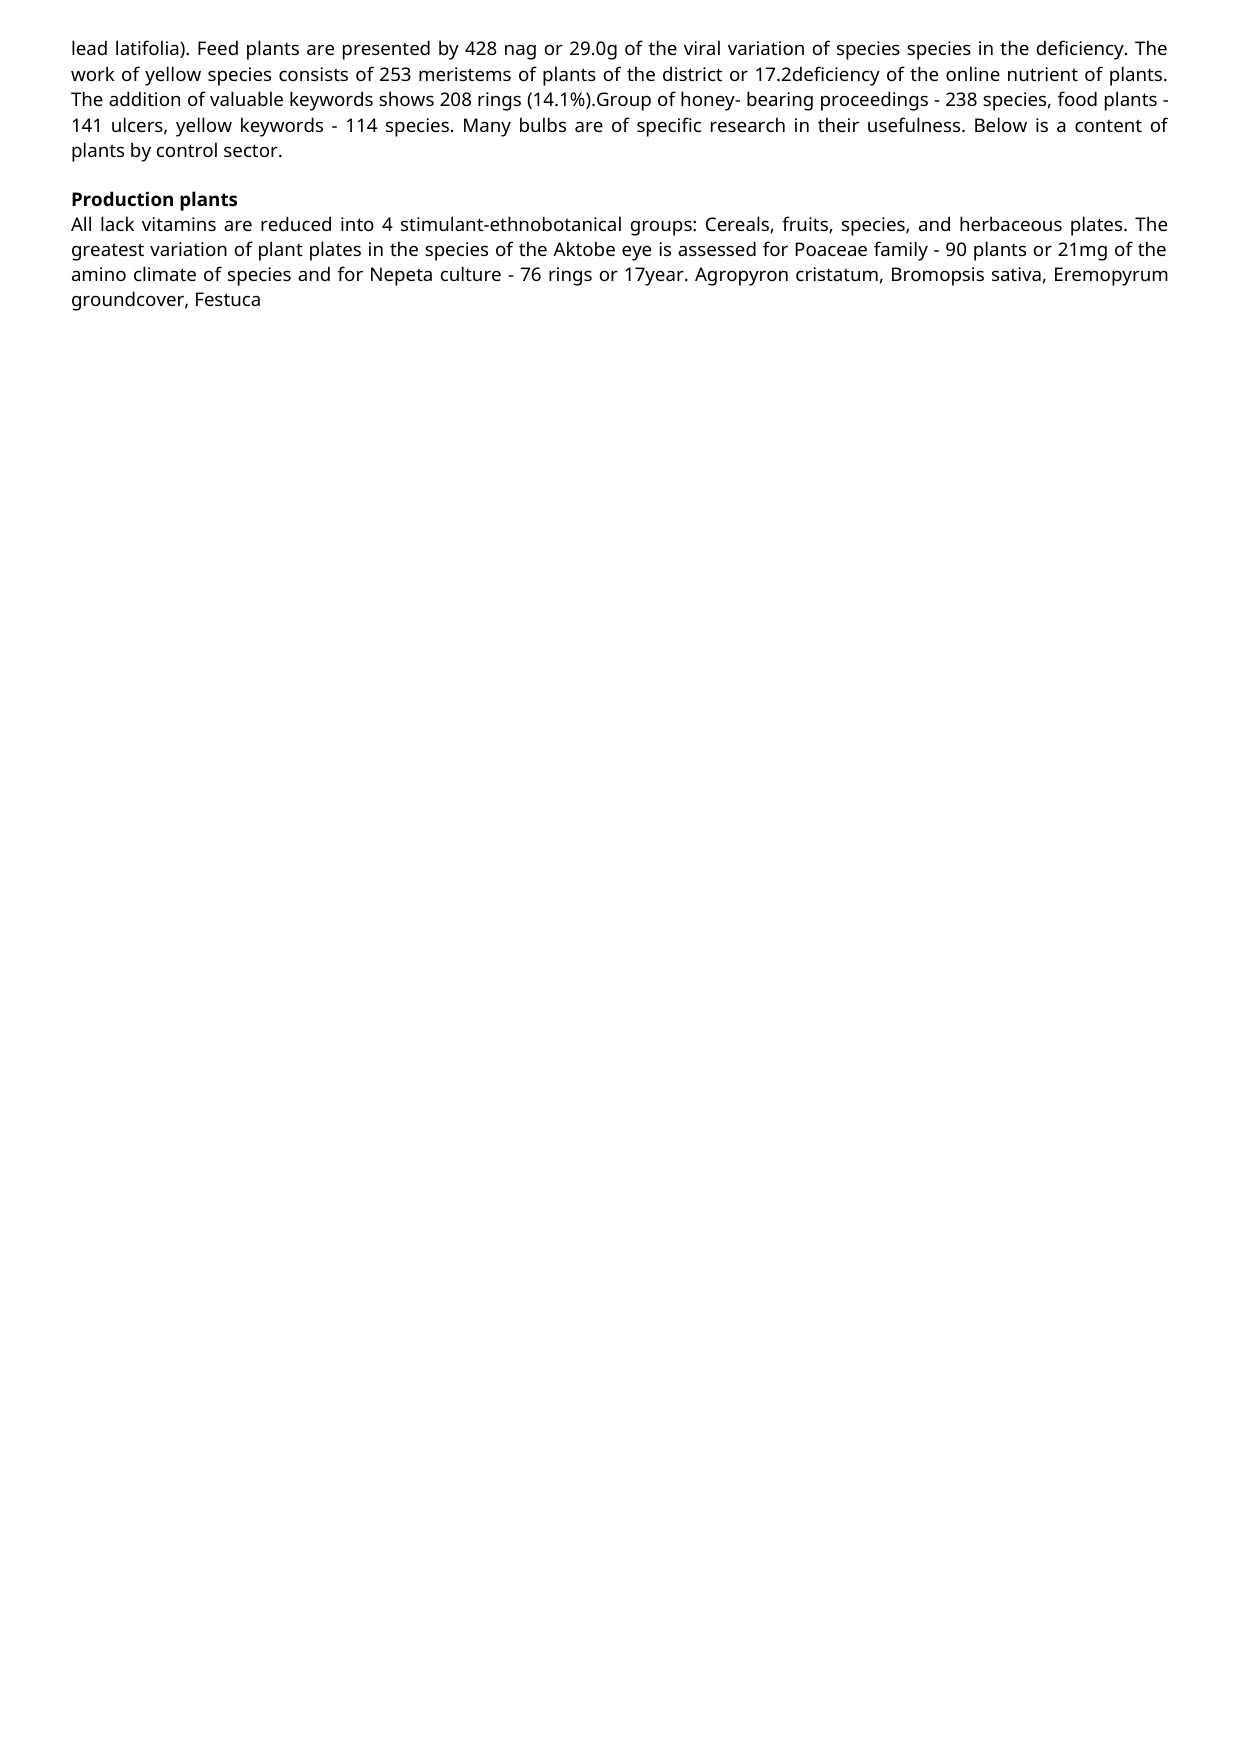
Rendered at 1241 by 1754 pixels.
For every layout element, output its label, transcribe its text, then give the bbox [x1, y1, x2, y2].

subtitle Production plants [71, 189, 1182, 211]
text All lack vitamins are reduced into 4 stimulant-ethnobotanical groups: Cereals, fruits, species, and herbaceous plates. The greatest variation of plant plates in the species of the Aktobe eye is assessed for Poaceae family - 90 plants or 21mg of the amino climate of species and for Nepeta culture - 76 rings or 17year. Agropyron cristatum, Bromopsis sativa, Eremopyrum groundcover, Festuca [71, 212, 1170, 312]
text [71, 35, 1170, 163]
